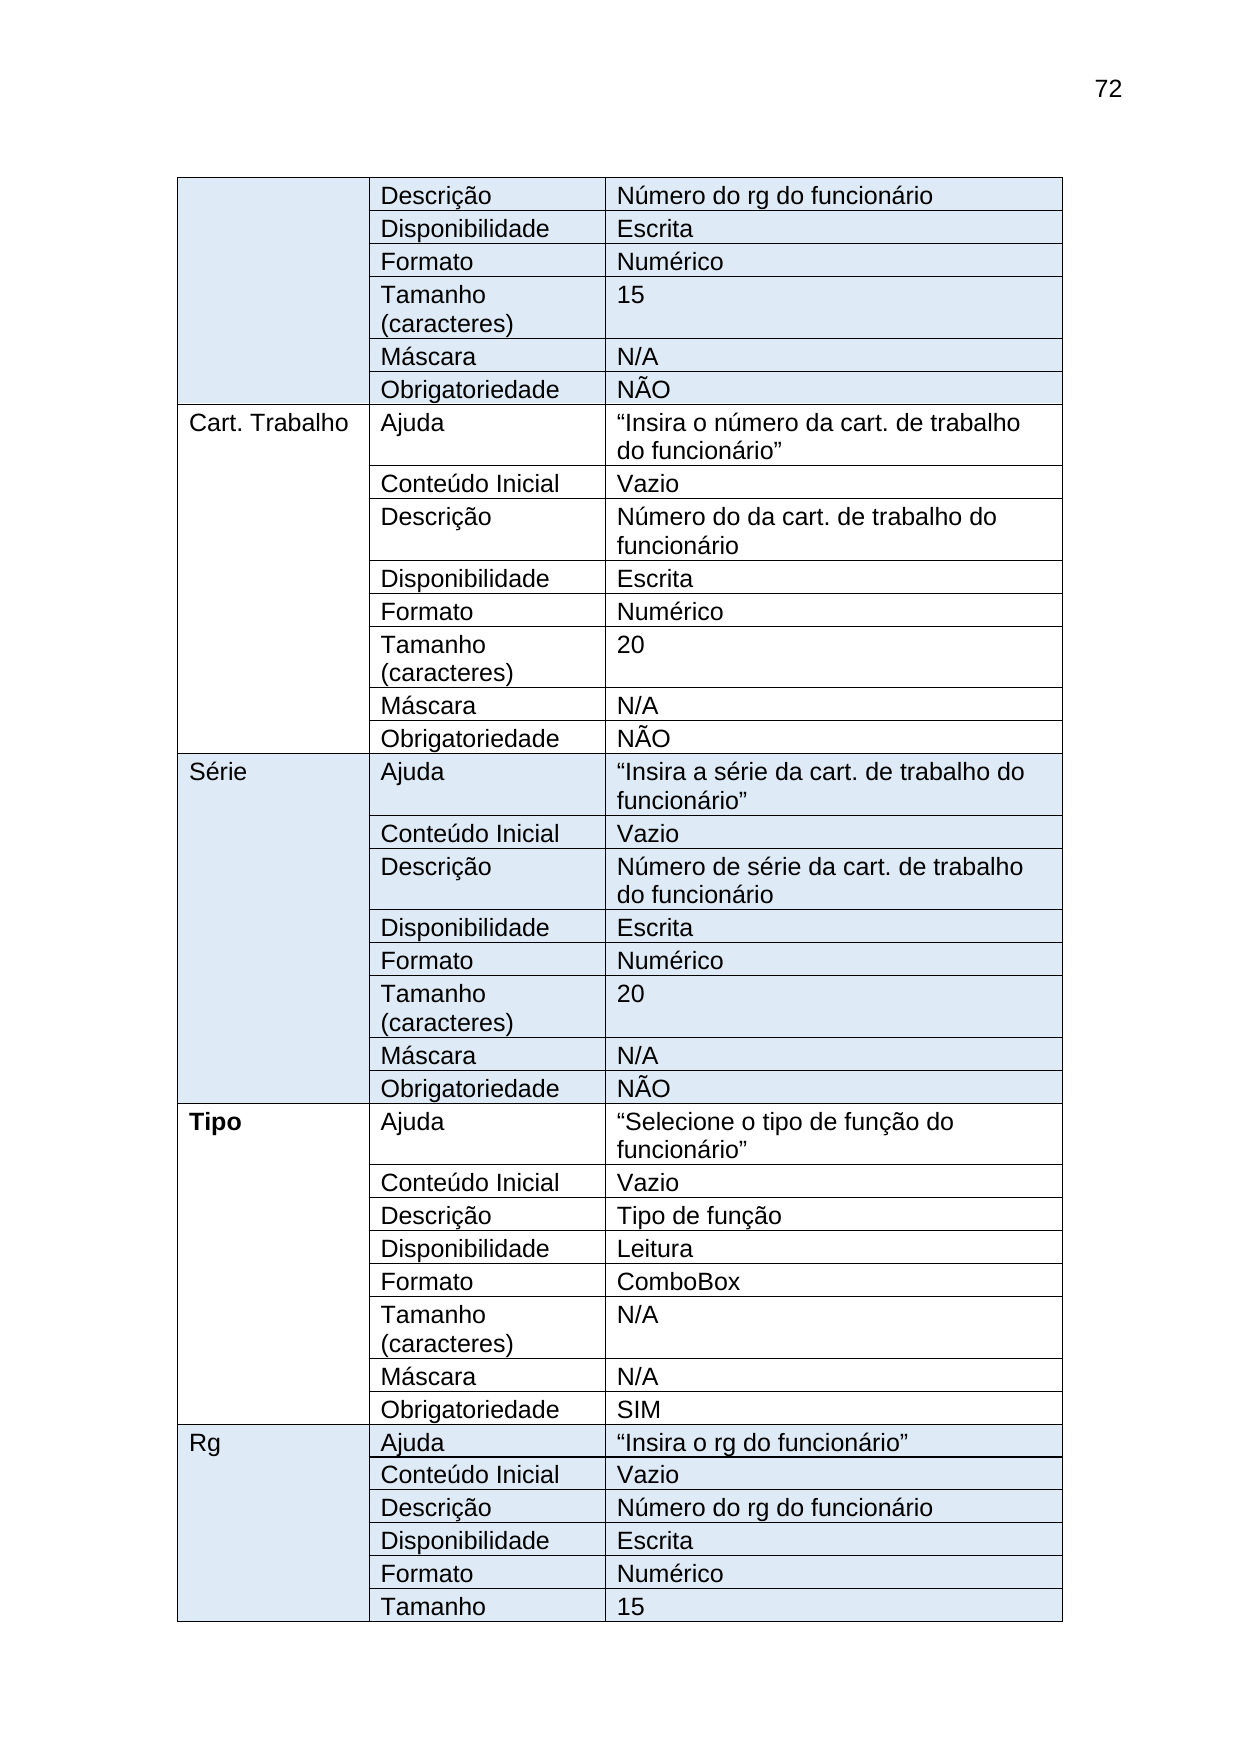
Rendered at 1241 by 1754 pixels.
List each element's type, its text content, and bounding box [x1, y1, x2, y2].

table_cell Conteúdo Inicial [370, 1165, 605, 1197]
table_cell Conteúdo Inicial [370, 1458, 605, 1489]
table_cell Descrição [370, 1198, 605, 1230]
table_cell Disponibilidade [370, 910, 605, 942]
table_cell Rg [178, 1425, 369, 1621]
table_cell 15 [606, 277, 1062, 338]
table_cell Cart. Trabalho [178, 405, 369, 753]
table_cell Tamanho (caracteres) [370, 277, 605, 338]
table_cell Tipo [178, 1104, 369, 1423]
table_cell Formato [370, 244, 605, 276]
table_cell Vazio [606, 1165, 1062, 1197]
table_cell “Insira a série da cart. de trabalho do funcionário” [606, 754, 1062, 815]
table_cell N/A [606, 1038, 1062, 1070]
table_cell Máscara [370, 1359, 605, 1391]
table_cell Escrita [606, 1523, 1062, 1555]
table_cell Disponibilidade [370, 1231, 605, 1263]
table_cell Máscara [370, 688, 605, 720]
table_cell Disponibilidade [370, 211, 605, 243]
table_cell Numérico [606, 594, 1062, 626]
table_cell Série [178, 754, 369, 1103]
table_cell Escrita [606, 561, 1062, 593]
table_cell Ajuda [370, 405, 605, 465]
table_cell NÃO [606, 1071, 1062, 1103]
table_cell Formato [370, 594, 605, 626]
table_cell Formato [370, 1264, 605, 1296]
table_cell Obrigatoriedade [370, 1392, 605, 1423]
table_cell NÃO [606, 721, 1062, 753]
table_cell Formato [370, 943, 605, 975]
table_cell N/A [606, 688, 1062, 720]
table_cell Obrigatoriedade [370, 721, 605, 753]
table_cell Descrição [370, 499, 605, 560]
table_cell Ajuda [370, 1425, 605, 1456]
table_cell Tipo de função [606, 1198, 1062, 1230]
table_cell Escrita [606, 211, 1062, 243]
table_cell N/A [606, 1359, 1062, 1391]
table_cell ComboBox [606, 1264, 1062, 1296]
table_cell Ajuda [370, 754, 605, 815]
table_cell Vazio [606, 1458, 1062, 1489]
table_cell Número do rg do funcionário [606, 178, 1062, 210]
table_cell NÃO [606, 372, 1062, 403]
table_cell Numérico [606, 1556, 1062, 1588]
table_cell “Insira o número da cart. de trabalho do funcionário” [606, 405, 1062, 465]
table_cell Leitura [606, 1231, 1062, 1263]
table_cell N/A [606, 339, 1062, 371]
table_cell Tamanho (caracteres) [370, 976, 605, 1037]
table_cell Escrita [606, 910, 1062, 942]
table_cell “Insira o rg do funcionário” [606, 1425, 1062, 1456]
table_cell Descrição [370, 849, 605, 909]
table_cell Número de série da cart. de trabalho do funcionário [606, 849, 1062, 909]
table_cell Obrigatoriedade [370, 372, 605, 403]
table_cell Formato [370, 1556, 605, 1588]
table_cell Obrigatoriedade [370, 1071, 605, 1103]
table_cell 15 [606, 1589, 1062, 1621]
table_cell Tamanho (caracteres) [370, 1297, 605, 1358]
table_cell Descrição [370, 178, 605, 210]
table_cell “Selecione o tipo de função do funcionário” [606, 1104, 1062, 1164]
table_cell Descrição [370, 1490, 605, 1522]
table_cell Disponibilidade [370, 561, 605, 593]
table_cell Máscara [370, 1038, 605, 1070]
table_cell Numérico [606, 244, 1062, 276]
table_cell SIM [606, 1392, 1062, 1423]
table_cell 20 [606, 627, 1062, 687]
table_cell Vazio [606, 466, 1062, 498]
table_cell Vazio [606, 816, 1062, 848]
table_cell Tamanho (caracteres) [370, 627, 605, 687]
table_cell Número do rg do funcionário [606, 1490, 1062, 1522]
table_cell Numérico [606, 943, 1062, 975]
table_cell Máscara [370, 339, 605, 371]
table_cell Número do da cart. de trabalho do funcionário [606, 499, 1062, 560]
table_cell N/A [606, 1297, 1062, 1358]
table_cell 20 [606, 976, 1062, 1037]
table_cell Disponibilidade [370, 1523, 605, 1555]
table_cell Conteúdo Inicial [370, 816, 605, 848]
table_cell Ajuda [370, 1104, 605, 1164]
table_cell Tamanho (caracteres) [370, 1589, 605, 1621]
table_cell Conteúdo Inicial [370, 466, 605, 498]
